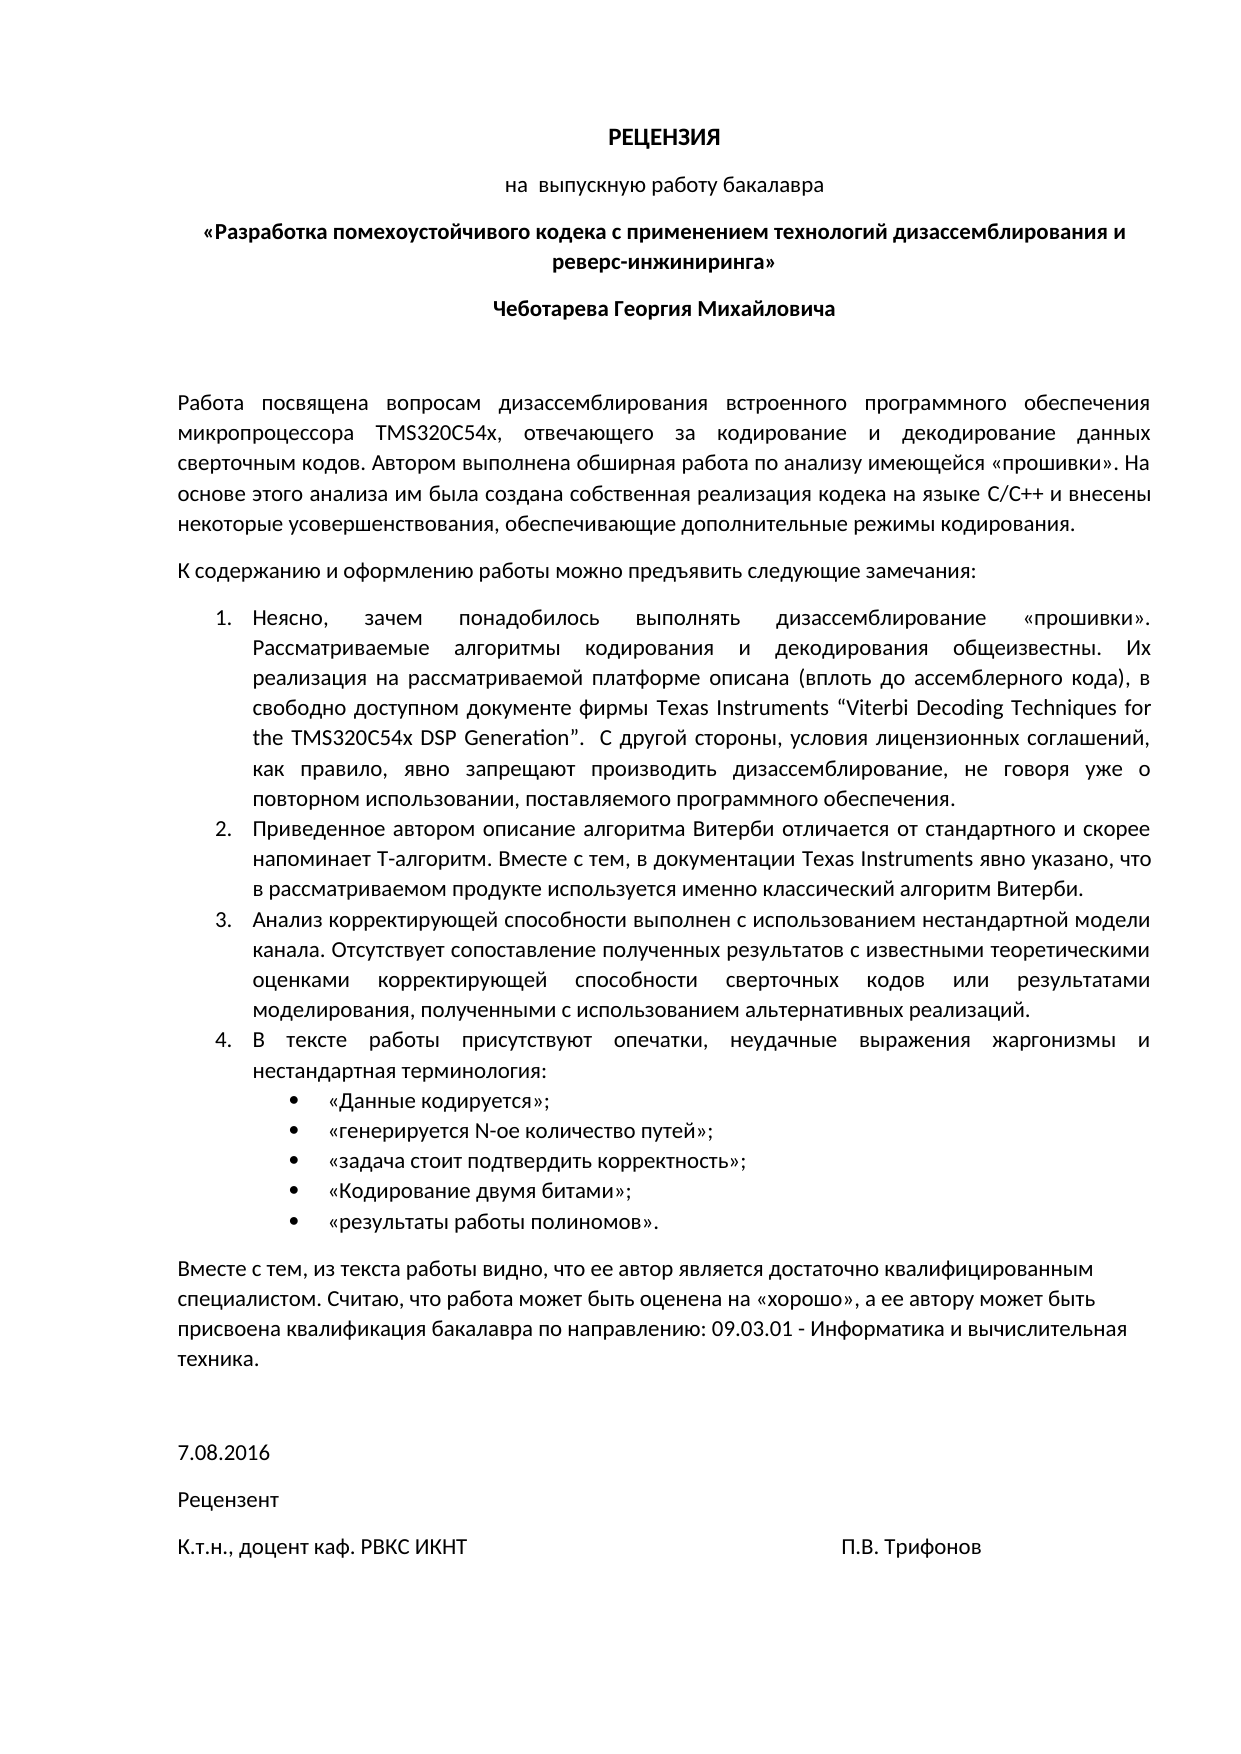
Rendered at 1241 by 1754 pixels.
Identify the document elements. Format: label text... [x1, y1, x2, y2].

list «Данные кодируется»; [290, 1086, 1152, 1114]
text К содержанию и оформлению работы можно предъявить следующие замечания: [177, 556, 1152, 584]
text 7.08.2016 [177, 1438, 1152, 1466]
text Чеботарева Георгия Михайловича [177, 294, 1152, 322]
list Неясно, зачем понадобилось выполнять дизассемблирование «прошивки». Рассматриваемые алгоритмы кодирования и декодирования общеизвестны. Их реализация на рассматриваемой платформе описана (вплоть до ассемблерного кода), в свободно доступном документе фирмы Texas Instruments “Viterbi Decoding Techniques for the TMS320C54x DSP Generation”. С другой стороны, условия лицензионных соглашений, как правило, явно запрещают производить дизассемблирование, не говоря уже о повторном использовании, поставляемого программного обеспечения. [215, 603, 1152, 812]
text на выпускную работу бакалавра [177, 170, 1152, 198]
text Вместе с тем, из текста работы видно, что ее автор является достаточно квалифицированным специалистом. Считаю, что работа может быть оценена на «хорошо», а ее автору может быть присвоена квалификация бакалавра по направлению: 09.03.01 - Информатика и вычислительная техника. [177, 1254, 1152, 1372]
text Работа посвящена вопросам дизассемблирования встроенного программного обеспечения микропроцессора TMS320C54x, отвечающего за кодирование и декодирование данных сверточным кодов. Автором выполнена обширная работа по анализу имеющейся «прошивки». На основе этого анализа им была создана собственная реализация кодека на языке C/C++ и внесены некоторые усовершенствования, обеспечивающие дополнительные режимы кодирования. [177, 388, 1152, 537]
list Анализ корректирующей способности выполнен с использованием нестандартной модели канала. Отсутствует сопоставление полученных результатов с известными теоретическими оценками корректирующей способности сверточных кодов или результатами моделирования, полученными с использованием альтернативных реализаций. [215, 905, 1152, 1023]
list «результаты работы полиномов». [290, 1207, 1152, 1235]
list «задача стоит подтвердить корректность»; [290, 1146, 1152, 1174]
list В тексте работы присутствуют опечатки, неудачные выражения жаргонизмы и нестандартная терминология: [215, 1026, 1152, 1084]
text Рецензент [177, 1485, 1152, 1513]
text К.т.н., доцент каф. РВКС ИКНТ П.В. Трифонов [177, 1532, 1152, 1560]
list «генерируется N-ое количество путей»; [290, 1116, 1152, 1144]
text РЕЦЕНЗИЯ [177, 121, 1152, 151]
text «Разработка помехоустойчивого кодека с применением технологий дизассемблирования и реверс-инжиниринга» [177, 217, 1152, 275]
list Приведенное автором описание алгоритма Витерби отличается от стандартного и скорее напоминает T-алгоритм. Вместе с тем, в документации Texas Instruments явно указано, что в рассматриваемом продукте используется именно классический алгоритм Витерби. [215, 814, 1152, 902]
list «Кодирование двумя битами»; [290, 1177, 1152, 1204]
